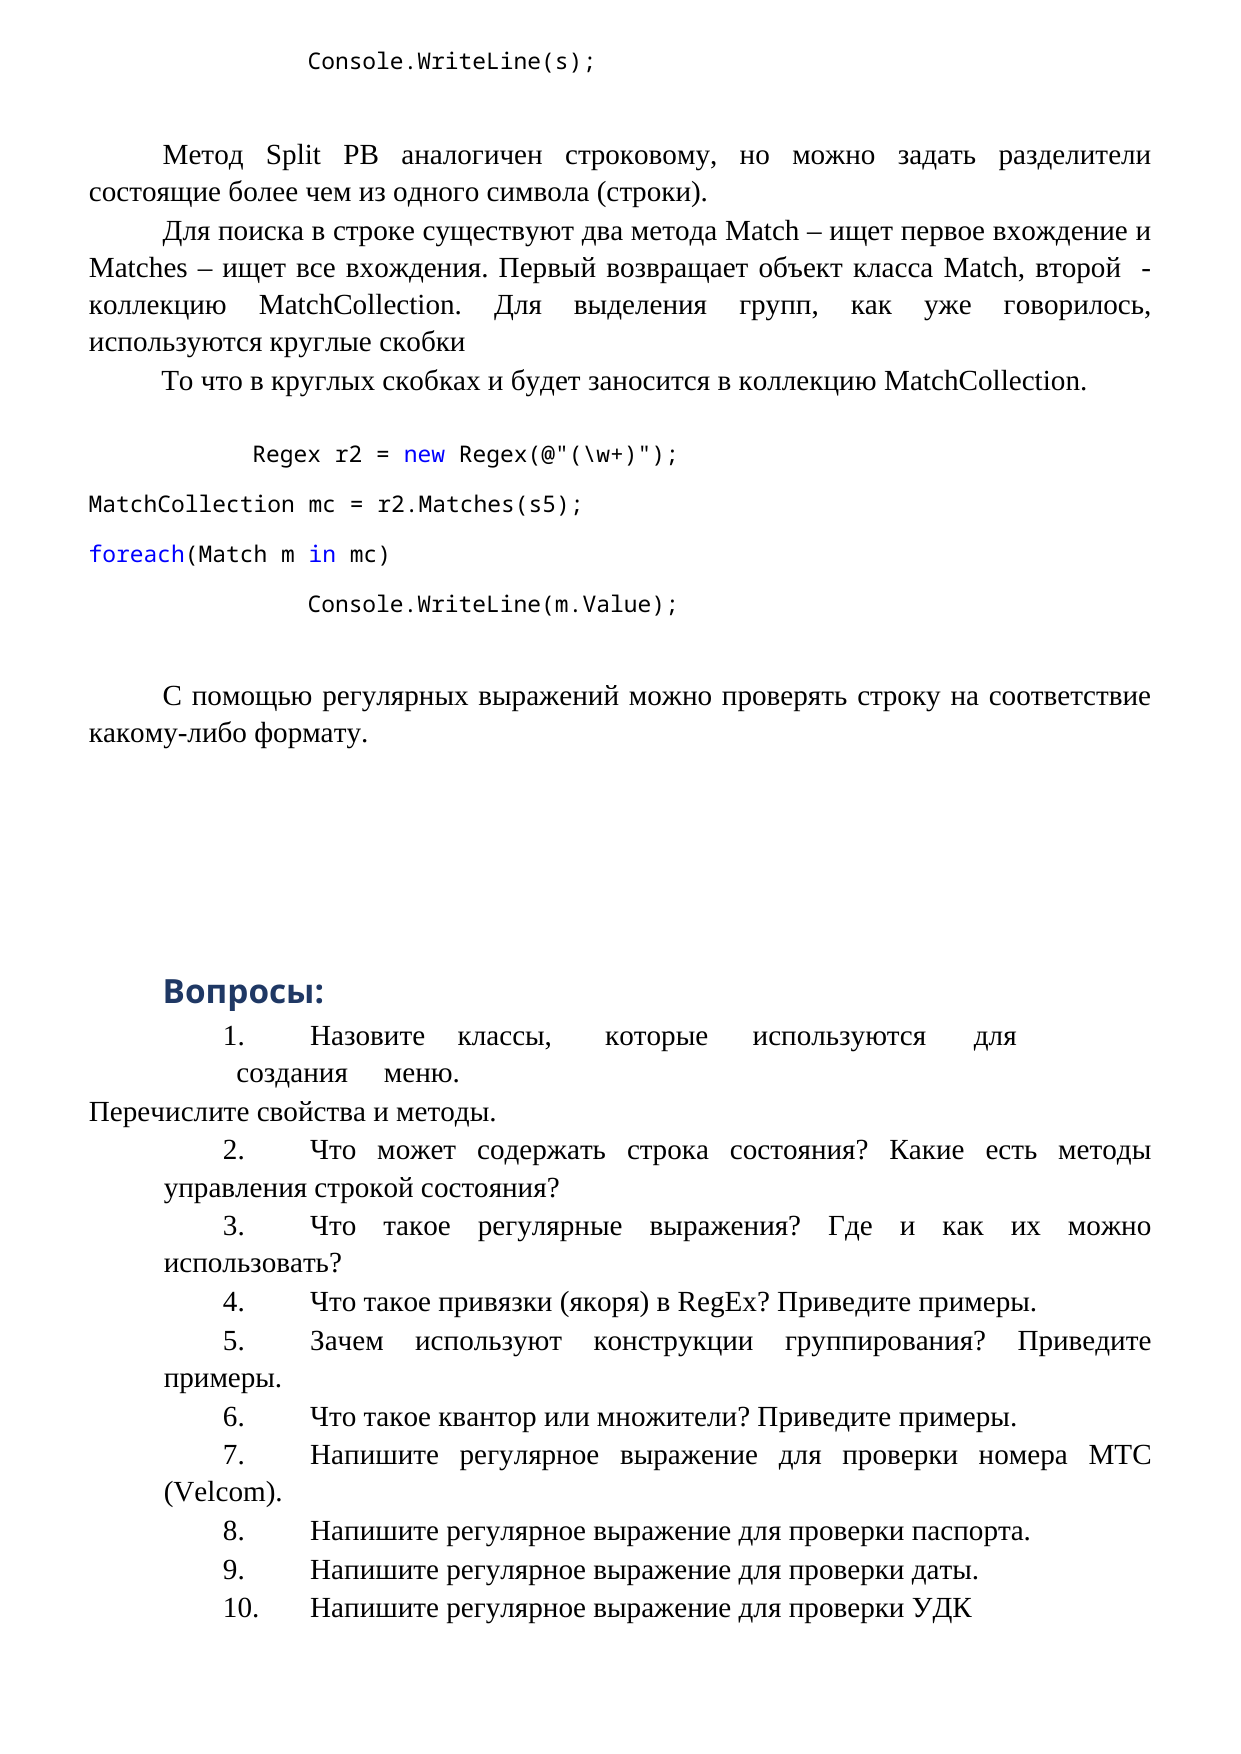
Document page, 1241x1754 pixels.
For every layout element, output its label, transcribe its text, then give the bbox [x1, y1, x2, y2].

list Зачем используют конструкции группирования? Приведите примеры. [163, 1323, 1152, 1393]
text Метод Split РВ аналогичен строковому, но можно задать разделители состоящие более чем из одного символа (строки). [89, 137, 1152, 208]
list Что может содержать строка состояния? Какие есть методы управления строкой состояния? [163, 1132, 1152, 1203]
subtitle Вопросы: [162, 968, 1152, 1013]
text С помощью регулярных выражений можно проверять строку на соответствие какому-либо формату. [89, 678, 1152, 748]
list Что такое регулярные выражения? Где и как их можно использовать? [163, 1208, 1152, 1279]
list Что такое привязки (якоря) в RegEx? Приведите примеры. [163, 1284, 1152, 1318]
list Назовите классы, которые используются для создания меню. [163, 1018, 1152, 1089]
list Напишите регулярное выражение для проверки паспорта. [163, 1513, 1152, 1547]
list Напишите регулярное выражение для проверки УДК [163, 1590, 1152, 1624]
list Напишите регулярное выражение для проверки даты. [163, 1552, 1152, 1585]
text То что в круглых скобках и будет заносится в коллекцию MatchCollection. [161, 363, 1152, 397]
text Console.WriteLine(s); [87, 45, 731, 76]
text Console.WriteLine(m.Value); [87, 588, 731, 619]
text Перечислите свойства и методы. [89, 1094, 1152, 1127]
text Regex r2 = new Regex(@"(\w+)"); MatchCollection mc = r2.Matches(s5); foreach(Match m in mc) [87, 438, 731, 569]
text Для поиска в строке существуют два метода Match – ищет первое вхождение и Matches – ищет все вхождения. Первый возвращает объект класса Match, второй - коллекцию MatchCollection. Для выделения групп, как уже говорилось, используются круглые скобки [89, 213, 1152, 358]
list Что такое квантор или множители? Приведите примеры. [163, 1399, 1152, 1432]
list Напишите регулярное выражение для проверки номера MTC (Velcom). [163, 1437, 1152, 1508]
